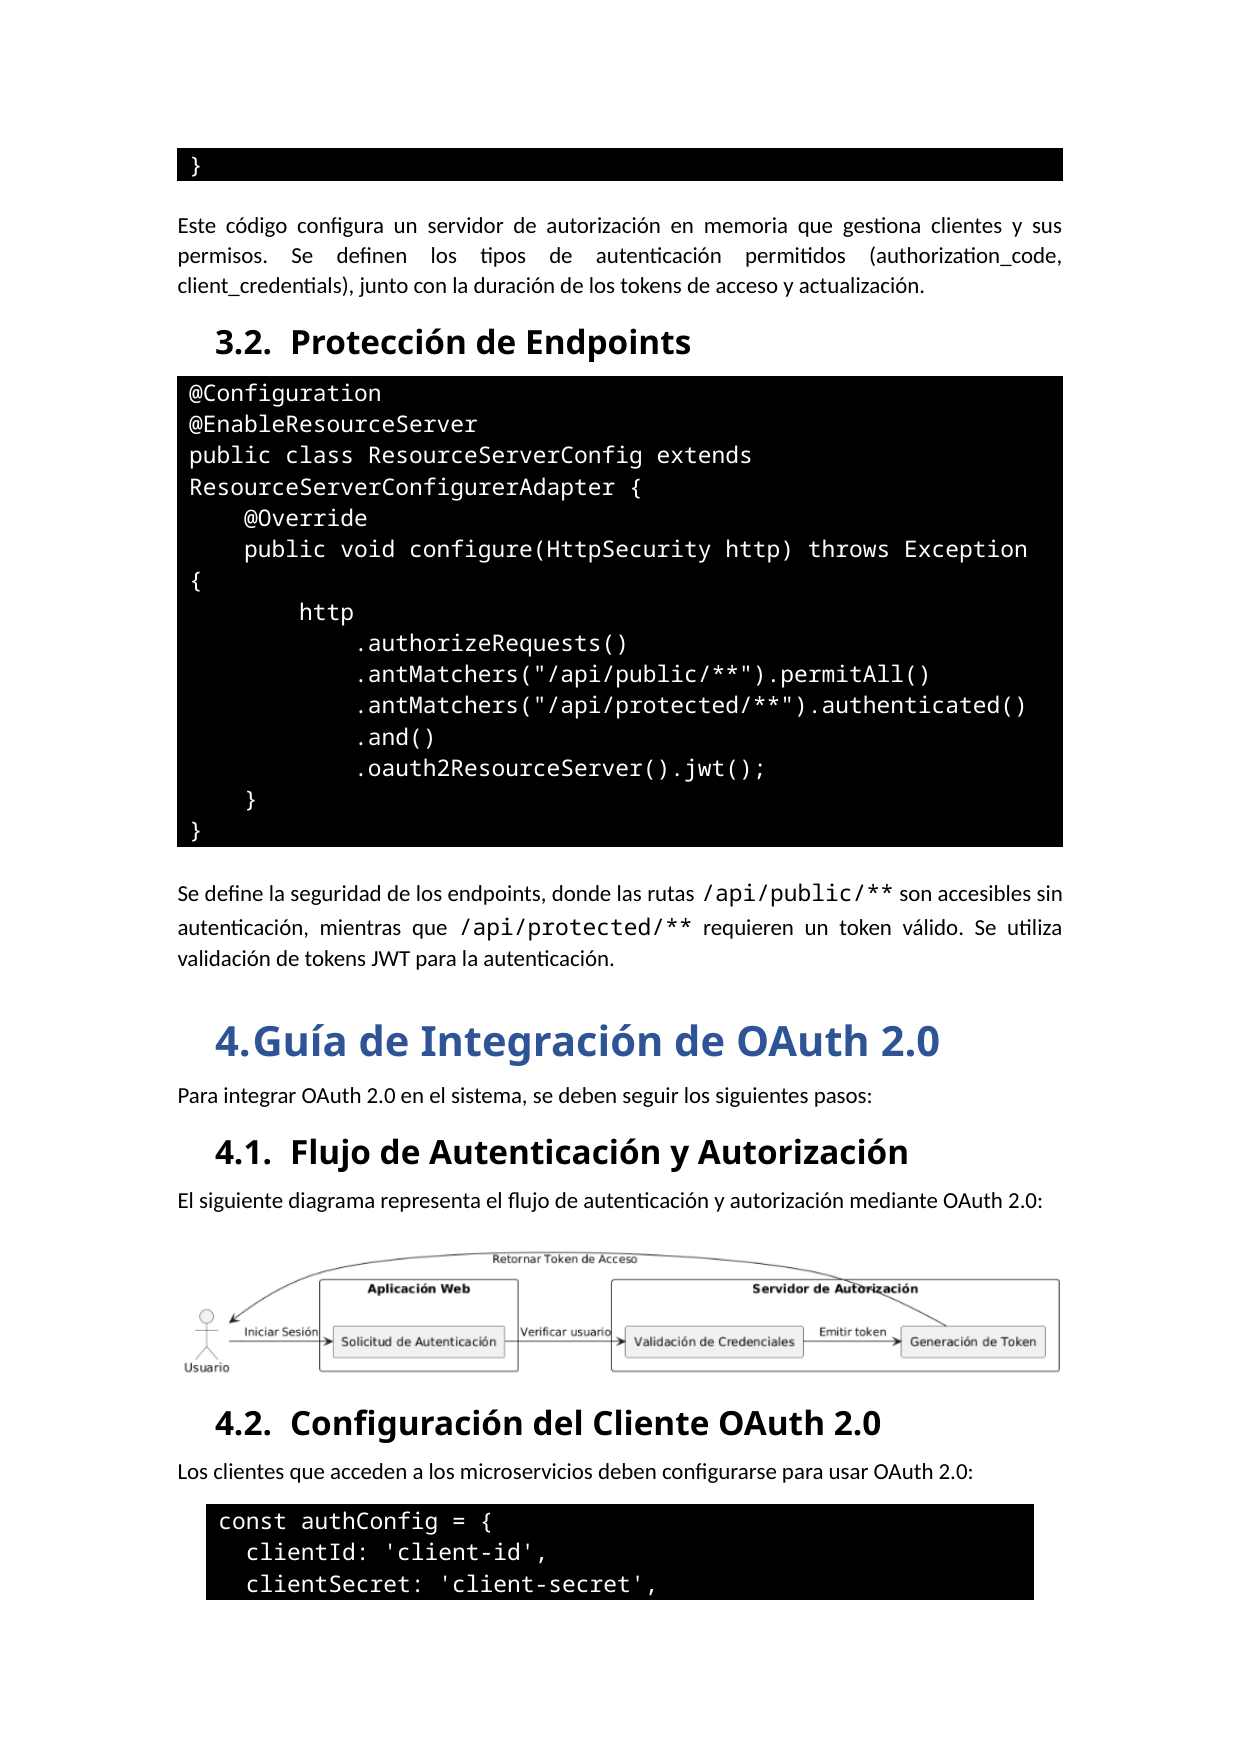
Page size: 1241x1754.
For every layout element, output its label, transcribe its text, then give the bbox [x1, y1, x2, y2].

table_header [207, 1505, 1033, 1599]
subtitle Protección de Endpoints [215, 318, 1063, 364]
subtitle Flujo de Autenticación y Autorización [215, 1128, 1063, 1174]
subtitle Guía de Integración de OAuth 2.0 [215, 1012, 1063, 1069]
subtitle Configuración del Cliente OAuth 2.0 [215, 1400, 1063, 1445]
text Este código configura un servidor de autorización en memoria que gestiona clientes y sus permisos. Se definen los tipos de autenticación permitidos (authorization_code, client_credentials), junto con la duración de los tokens de acceso y actualización. [177, 181, 1063, 299]
picture [177, 1232, 1063, 1381]
text Los clientes que acceden a los microservicios deben configurarse para usar OAuth 2.0: [177, 1457, 1063, 1485]
text El siguiente diagrama representa el flujo de autenticación y autorización mediante OAuth 2.0: [177, 1186, 1063, 1214]
text Para integrar OAuth 2.0 en el sistema, se deben seguir los siguientes pasos: [177, 1082, 1063, 1109]
table_header @Configuration @EnableResourceServer public class ResourceServerConfig extends ResourceServerConfigurerAdapter { @Override public void configure(HttpSecurity http) throws Exception { http .authorizeRequests() .antMatchers("/api/public/**").permitAll() .antMatchers("/api/protected/**").authenticated() .and() .oauth2ResourceServer().jwt(); } } [178, 377, 1062, 846]
text Se define la seguridad de los endpoints, donde las rutas /api/public/** son accesibles sin autenticación, mientras que /api/protected/** requieren un token válido. Se utiliza validación de tokens JWT para la autenticación. [177, 847, 1063, 972]
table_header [178, 149, 1062, 180]
